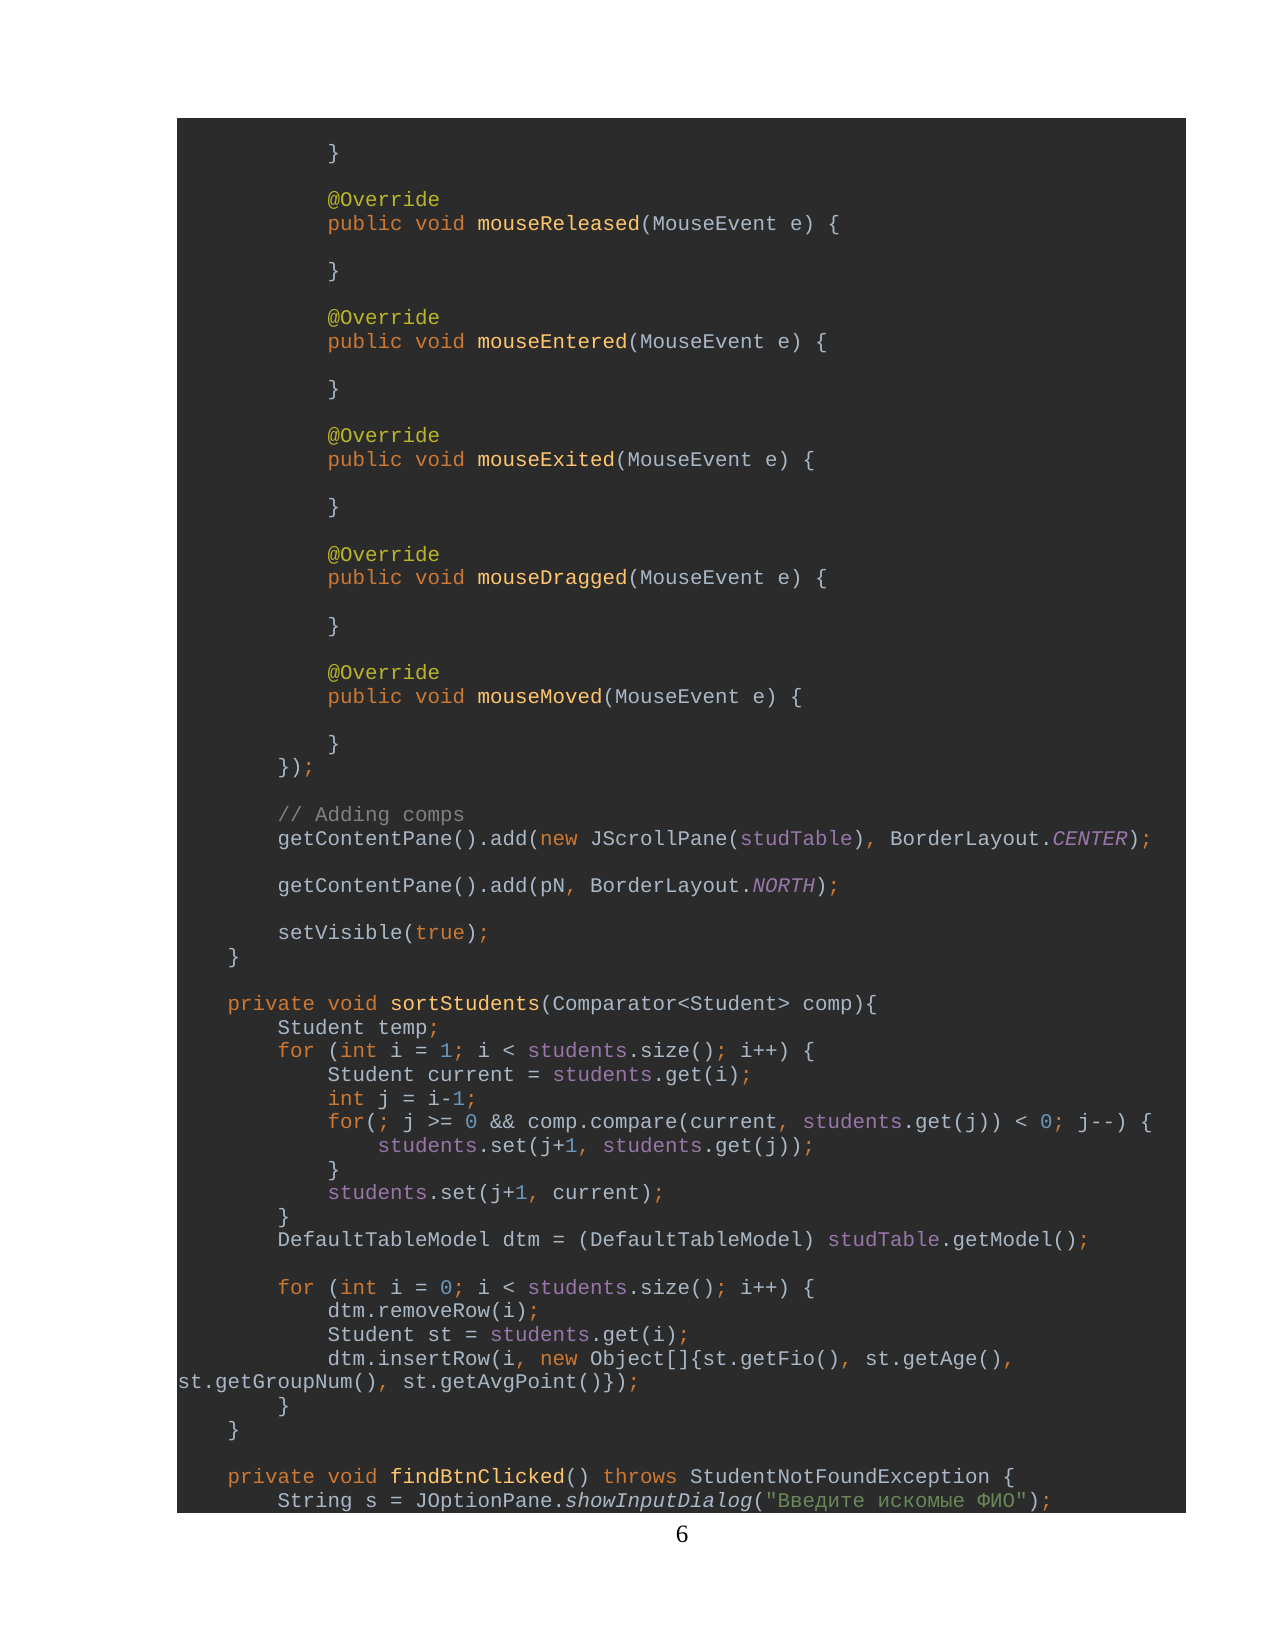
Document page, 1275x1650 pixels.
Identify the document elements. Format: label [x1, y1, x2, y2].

text [177, 118, 1186, 1513]
